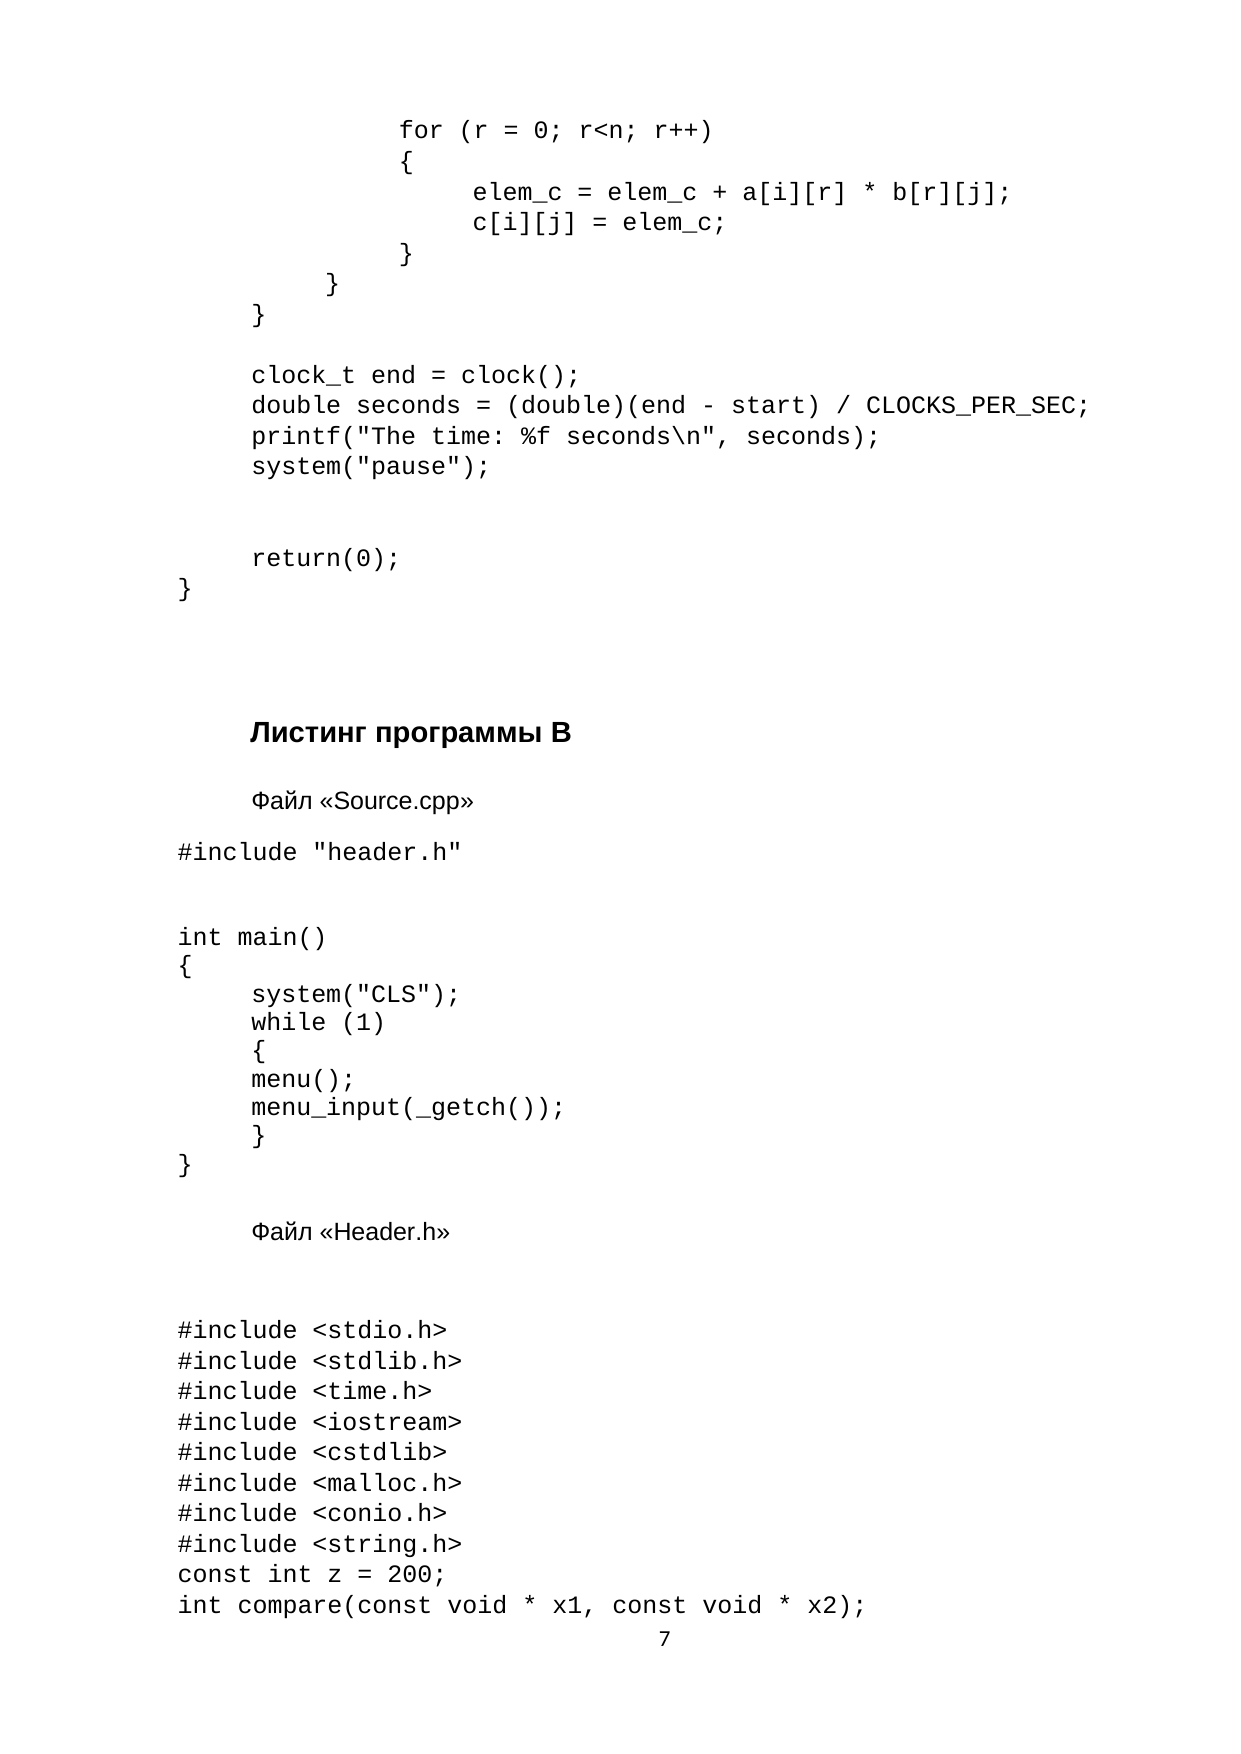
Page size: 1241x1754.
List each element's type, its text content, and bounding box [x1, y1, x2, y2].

text menu(); [177, 1066, 1152, 1095]
text menu_input(_getch()); [177, 1095, 1152, 1123]
text c[i][j] = elem_c; [177, 210, 1152, 238]
text elem_c = elem_c + a[i][r] * b[r][j]; [177, 179, 1152, 207]
text #include <stdio.h> [177, 1318, 1152, 1346]
text } [177, 1151, 1152, 1180]
text #include <string.h> [177, 1532, 1152, 1560]
text system("pause"); [177, 454, 1152, 482]
text printf("The time: %f seconds\n", seconds); [177, 423, 1152, 452]
text #include <malloc.h> [177, 1471, 1152, 1499]
text while (1) [177, 1010, 1152, 1038]
text } [177, 301, 1152, 329]
text int main() [177, 925, 1152, 953]
text } [177, 271, 1152, 299]
text #include <iostream> [177, 1409, 1152, 1438]
text clock_t end = clock(); [177, 362, 1152, 391]
text } [177, 240, 1152, 268]
text const int z = 200; [177, 1562, 1152, 1590]
subtitle Файл «Header.h» [251, 1217, 1078, 1246]
text return(0); [177, 545, 1152, 574]
text #include "header.h" [177, 840, 1152, 868]
text } [177, 576, 1152, 604]
text #include <stdlib.h> [177, 1348, 1152, 1377]
text system("CLS"); [177, 981, 1152, 1010]
subtitle Файл «Source.cpp» [251, 786, 1078, 815]
text { [177, 1038, 1152, 1066]
subtitle Листинг программы B [177, 715, 1078, 748]
text { [177, 953, 1152, 981]
text double seconds = (double)(end - start) / CLOCKS_PER_SEC; [177, 393, 1152, 421]
text { [177, 149, 1152, 177]
text int compare(const void * x1, const void * x2); [177, 1593, 1152, 1621]
text } [177, 1123, 1152, 1151]
text for (r = 0; r<n; r++) [177, 118, 1152, 146]
text #include <cstdlib> [177, 1440, 1152, 1468]
text #include <conio.h> [177, 1501, 1152, 1529]
text #include <time.h> [177, 1379, 1152, 1407]
